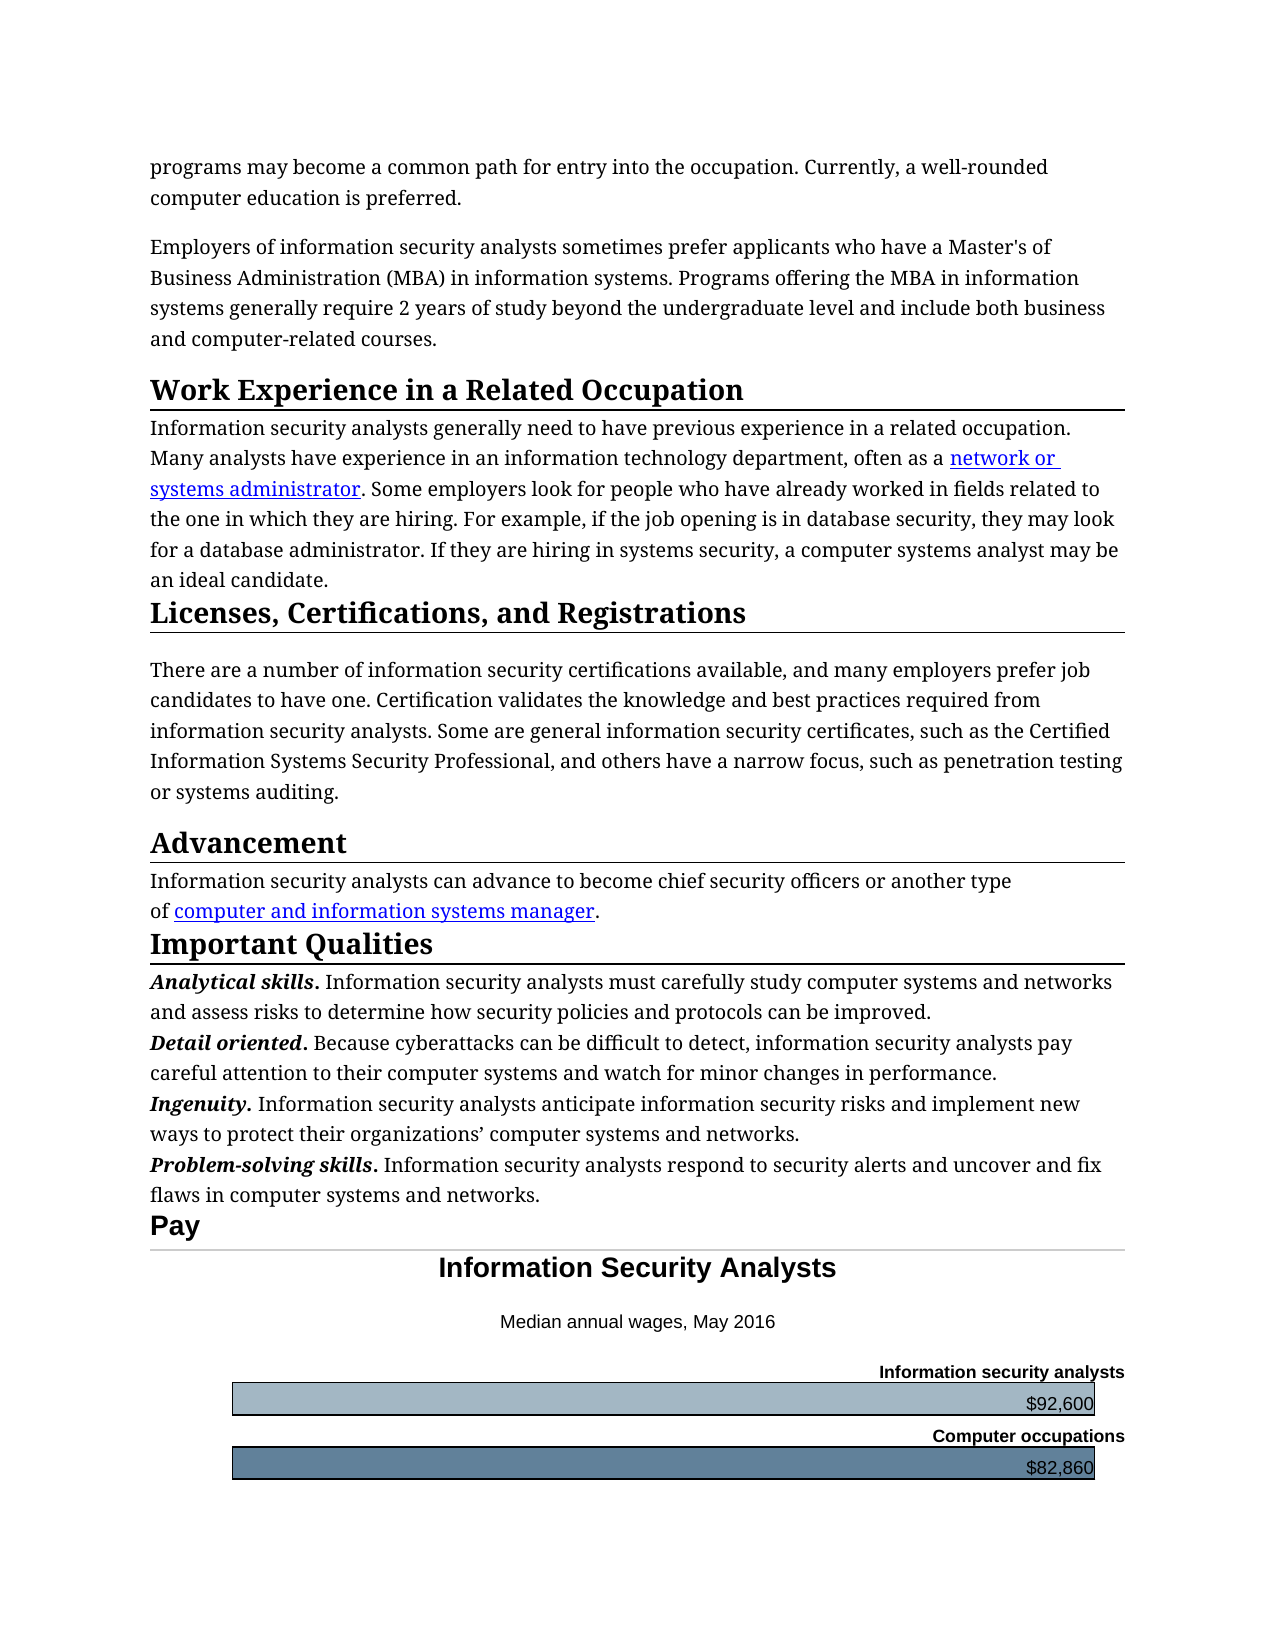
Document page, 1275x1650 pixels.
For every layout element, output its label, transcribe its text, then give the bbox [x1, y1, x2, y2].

text $82,860 [233, 1448, 1094, 1478]
text Important Qualities [150, 924, 1125, 963]
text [150, 150, 1125, 211]
text Problem-solving skills. Information security analysts respond to security alerts and uncover and fix flaws in computer systems and networks. [150, 1148, 1125, 1209]
text Information Security Analysts [150, 1251, 1125, 1283]
text Advancement [150, 824, 1125, 862]
text Information security analysts can advance to become chief security officers or another type of computer and information systems manager. [150, 863, 1125, 924]
text Work Experience in a Related Occupation [150, 371, 1125, 409]
text There are a number of information security certifications available, and many employers prefer job candidates to have one. Certification validates the knowledge and best practices required from information security analysts. Some are general information security certificates, such as the Certified Information Systems Security Professional, and others have a narrow focus, such as penetration testing or systems auditing. [150, 652, 1125, 805]
text Detail oriented. Because cyberattacks can be difficult to detect, information security analysts pay careful attention to their computer systems and watch for minor changes in performance. [150, 1026, 1125, 1087]
text Licenses, Certifications, and Registrations [150, 594, 1125, 632]
text $92,600 [233, 1383, 1094, 1414]
text Information security analysts [150, 1351, 1125, 1382]
text Computer occupations [166, 1416, 1125, 1446]
text Median annual wages, May 2016 [150, 1302, 1125, 1333]
text Employers of information security analysts sometimes prefer applicants who have a Master's of Business Administration (MBA) in information systems. Programs offering the MBA in information systems generally require 2 years of study beyond the undergraduate level and include both business and computer-related courses. [150, 230, 1125, 352]
text Pay [150, 1209, 1125, 1249]
text Analytical skills. Information security analysts must carefully study computer systems and networks and assess risks to determine how security policies and protocols can be improved. [150, 965, 1125, 1026]
text Information security analysts generally need to have previous experience in a related occupation. Many analysts have experience in an information technology department, often as a network or systems administrator. Some employers look for people who have already worked in fields related to the one in which they are hiring. For example, if the job opening is in database security, they may look for a database administrator. If they are hiring in systems security, a computer systems analyst may be an ideal candidate. [150, 411, 1125, 594]
text Ingenuity. Information security analysts anticipate information security risks and implement new ways to protect their organizations’ computer systems and networks. [150, 1087, 1125, 1148]
